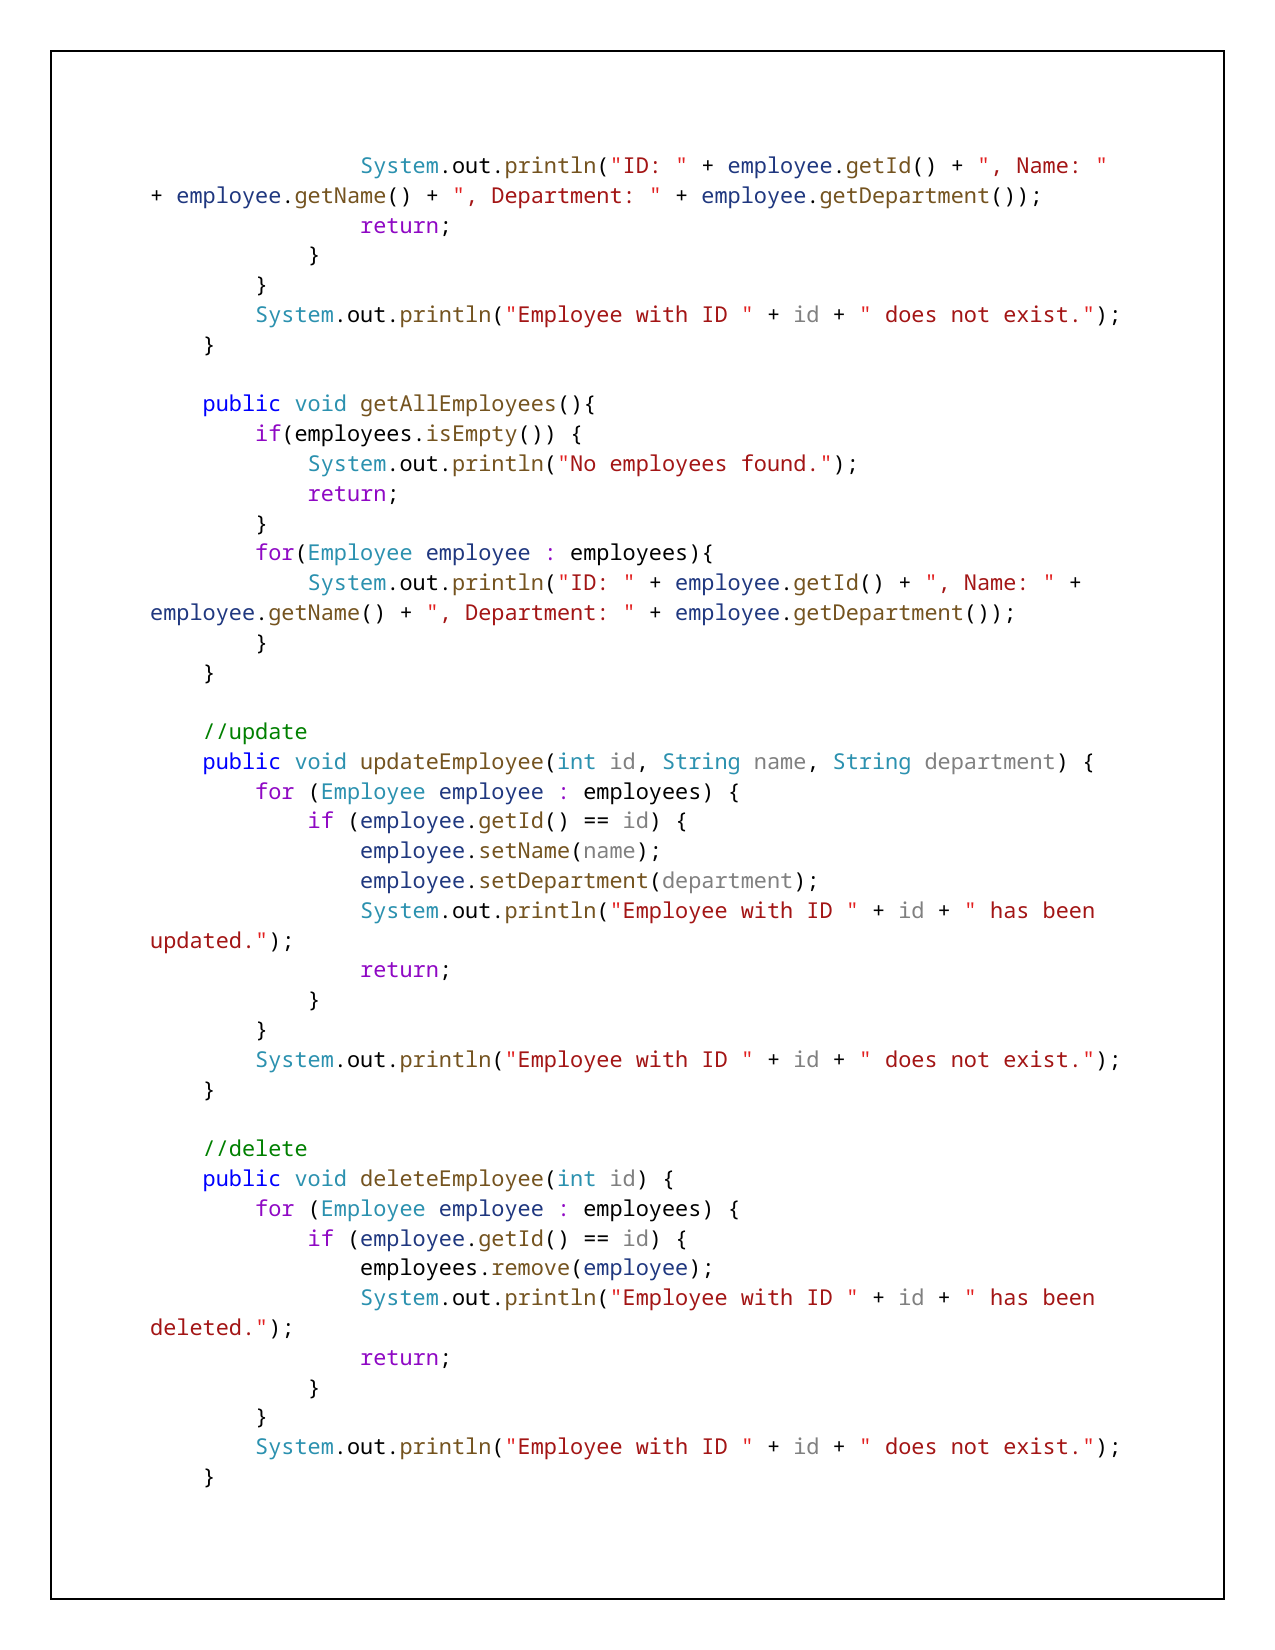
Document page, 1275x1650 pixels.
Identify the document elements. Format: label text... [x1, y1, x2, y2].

text } [150, 1371, 1125, 1401]
text } [150, 627, 1125, 656]
text } [150, 1401, 1125, 1431]
text public void getAllEmployees(){ [150, 388, 1125, 418]
text System.out.println("Employee with ID " + id + " has been deleted."); [150, 1282, 1125, 1342]
text employee.setDepartment(department); [150, 865, 1125, 895]
text return; [150, 478, 1125, 507]
text return; [150, 209, 1125, 239]
text if(employees.isEmpty()) { [150, 418, 1125, 448]
text if (employee.getId() == id) { [150, 805, 1125, 835]
text } [150, 1073, 1125, 1103]
text employees.remove(employee); [150, 1252, 1125, 1282]
text System.out.println("No employees found."); [150, 448, 1125, 478]
text return; [150, 1342, 1125, 1371]
text System.out.println("Employee with ID " + id + " has been updated."); [150, 895, 1125, 954]
text for (Employee employee : employees) { [150, 1193, 1125, 1222]
text } [150, 1014, 1125, 1044]
text } [150, 239, 1125, 269]
text } [150, 656, 1125, 686]
text } [150, 984, 1125, 1014]
text //delete [150, 1133, 1125, 1163]
text System.out.println("ID: " + employee.getId() + ", Name: " + employee.getName() + ", Department: " + employee.getDepartment()); [150, 567, 1125, 627]
text System.out.println("Employee with ID " + id + " does not exist."); [150, 299, 1125, 329]
text System.out.println("ID: " + employee.getId() + ", Name: " + employee.getName() + ", Department: " + employee.getDepartment()); [150, 150, 1125, 209]
text System.out.println("Employee with ID " + id + " does not exist."); [150, 1431, 1125, 1461]
text for(Employee employee : employees){ [150, 537, 1125, 567]
text for (Employee employee : employees) { [150, 776, 1125, 805]
text } [150, 507, 1125, 537]
text System.out.println("Employee with ID " + id + " does not exist."); [150, 1044, 1125, 1073]
text //update [150, 716, 1125, 746]
text public void updateEmployee(int id, String name, String department) { [150, 746, 1125, 776]
text public void deleteEmployee(int id) { [150, 1163, 1125, 1193]
text if (employee.getId() == id) { [150, 1222, 1125, 1252]
text } [150, 269, 1125, 299]
text employee.setName(name); [150, 835, 1125, 865]
text return; [150, 954, 1125, 984]
text } [150, 329, 1125, 358]
text } [150, 1461, 1125, 1491]
